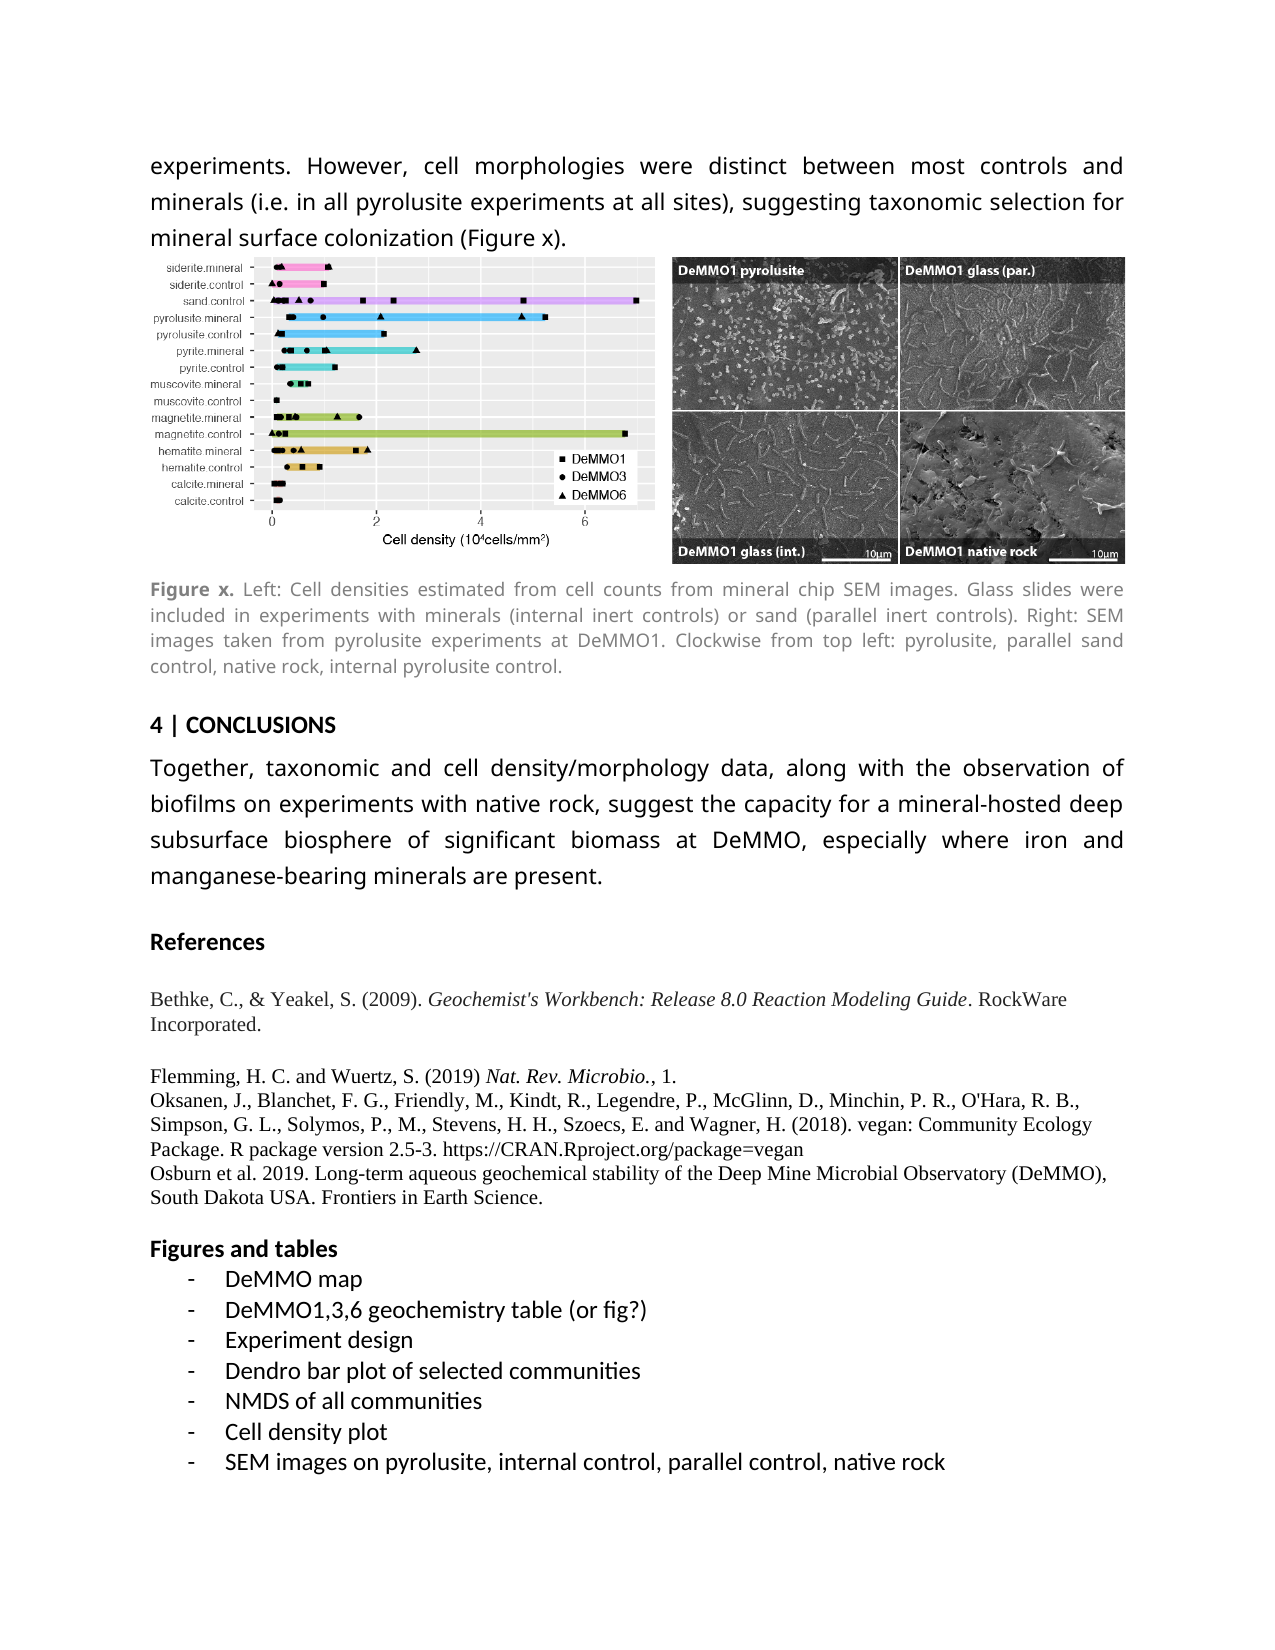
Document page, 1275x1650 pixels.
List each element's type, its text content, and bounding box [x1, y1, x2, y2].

list Experiment design [187, 1324, 1125, 1355]
text Oksanen, J., Blanchet, F. G., Friendly, M., Kindt, R., Legendre, P., McGlinn, D., Minchin, P. R., O'Hara, R. B., Simpson, G. L., Solymos, P., M., Stevens, H. H., Szoecs, E. and Wagner, H. (2018). vegan: Community Ecology Package. R package version 2.5-3. https://CRAN.Rproject.org/package=vegan [150, 1088, 1125, 1161]
list Cell density plot [187, 1416, 1125, 1446]
text Figure x. Left: Cell densities estimated from cell counts from mineral chip SEM images. Glass slides were included in experiments with minerals (internal inert controls) or sand (parallel inert controls). Right: SEM images taken from pyrolusite experiments at DeMMO1. Clockwise from top left: pyrolusite, parallel sand control, native rock, internal pyrolusite control. [150, 576, 1125, 678]
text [150, 150, 1125, 253]
text Flemming, H. C. and Wuertz, S. (2019) Nat. Rev. Microbio., 1. [150, 1064, 1125, 1088]
list DeMMO map [187, 1263, 1125, 1294]
text References [150, 926, 1125, 957]
text Together, taxonomic and cell density/morphology data, along with the observation of biofilms on experiments with native rock, suggest the capacity for a mineral-hosted deep subsurface biosphere of significant biomass at DeMMO, especially where iron and manganese-bearing minerals are present. [150, 752, 1125, 891]
list NMDS of all communities [187, 1385, 1125, 1416]
text Osburn et al. 2019. Long-term aqueous geochemical stability of the Deep Mine Microbial Observatory (DeMMO), South Dakota USA. Frontiers in Earth Science. [150, 1161, 1125, 1209]
list DeMMO1,3,6 geochemistry table (or fig?) [187, 1294, 1125, 1324]
text Bethke, C., & Yeakel, S. (2009). Geochemist's Workbench: Release 8.0 Reaction Modeling Guide. RockWare Incorporated. [150, 987, 1125, 1036]
list Dendro bar plot of selected communities [187, 1355, 1125, 1385]
text 4 | CONCLUSIONS [150, 709, 1125, 739]
text Figures and tables [150, 1233, 1125, 1263]
list SEM images on pyrolusite, internal control, parallel control, native rock [187, 1446, 1125, 1477]
picture [150, 257, 1125, 564]
